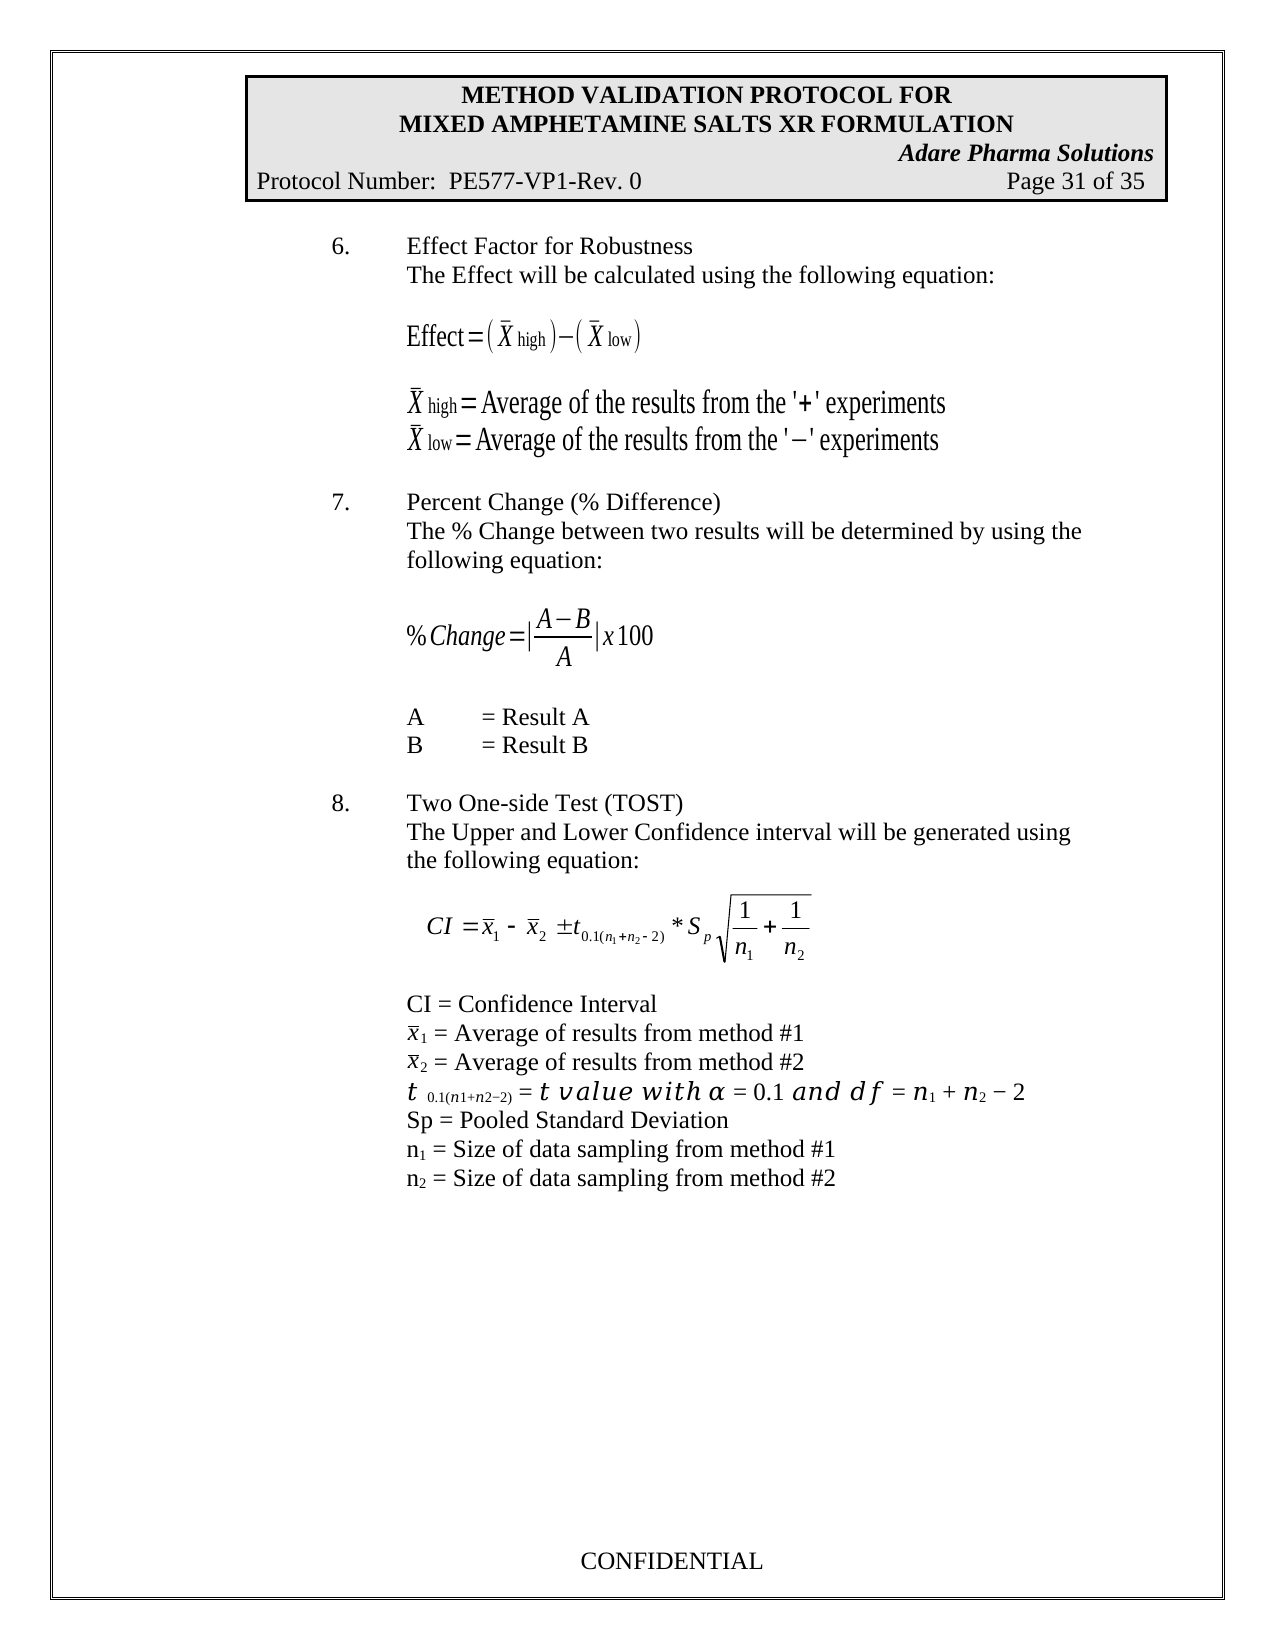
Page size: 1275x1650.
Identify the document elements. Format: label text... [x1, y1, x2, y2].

text n1 = Size of data sampling from method #1 [406, 1134, 1087, 1163]
text 2 = Average of results from method #2 [406, 1047, 1087, 1075]
text 𝑡 0.1(𝑛1+𝑛2−2) = 𝑡 𝑣𝑎𝑙𝑢𝑒 𝑤𝑖𝑡ℎ 𝛼 = 0.1 𝑎𝑛𝑑 𝑑𝑓 = 𝑛1 + 𝑛2 − 2 [406, 1075, 1087, 1106]
text 1 = Average of results from method #1 [406, 1018, 1087, 1047]
text The Effect will be calculated using the following equation: [406, 260, 1087, 289]
list Percent Change (% Difference) [331, 487, 1087, 516]
text n2 = Size of data sampling from method #2 [406, 1163, 1087, 1192]
text A = Result A [331, 702, 1087, 730]
text The Upper and Lower Confidence interval will be generated using the following equation: [406, 817, 1087, 874]
text B = Result B [331, 730, 1087, 759]
list Effect Factor for Robustness [331, 231, 1087, 260]
text The % Change between two results will be determined by using the following equation: [406, 516, 1087, 574]
text Sp = Pooled Standard Deviation [406, 1106, 1087, 1134]
text CI = Confidence Interval [406, 989, 1087, 1018]
list Two One-side Test (TOST) [331, 788, 1087, 817]
